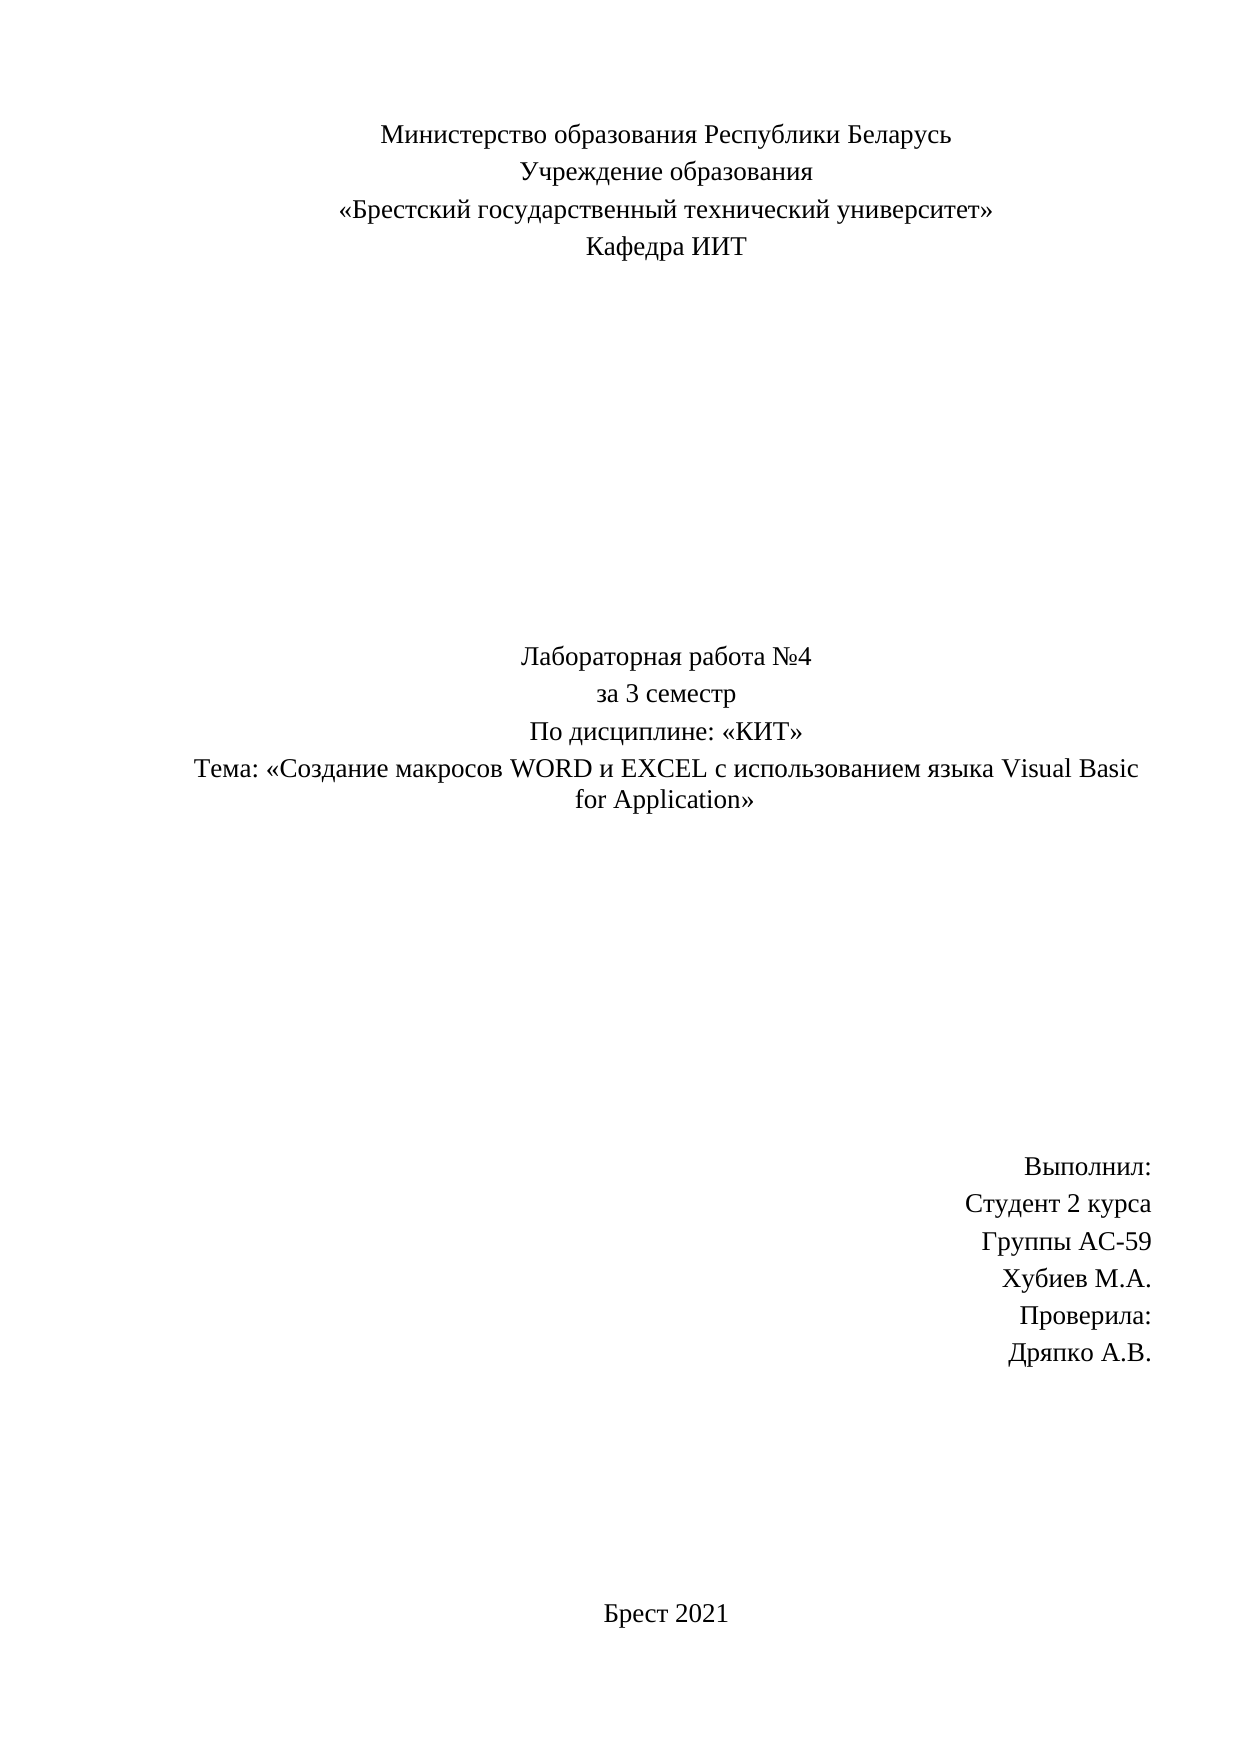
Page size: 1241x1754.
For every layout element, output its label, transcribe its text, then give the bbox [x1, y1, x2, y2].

text Тема: «Создание макросов WORD и EXCEL с использованием языка Visual Basic for Application» [177, 752, 1152, 814]
text Учреждение образования [177, 155, 1152, 187]
text Проверила: [177, 1299, 1152, 1330]
text Кафедра ИИТ [177, 230, 1152, 261]
text Дряпко А.В. [177, 1336, 1152, 1368]
text за 3 семестр [177, 677, 1152, 709]
text Министерство образования Республики Беларусь [177, 118, 1152, 149]
text Лабораторная работа №4 [177, 640, 1152, 671]
text Выполнил: [177, 1150, 1152, 1181]
text Брест 2021 [177, 1597, 1152, 1629]
text Студент 2 курса [177, 1187, 1152, 1218]
text По дисциплине: «КИТ» [177, 715, 1152, 746]
text Хубиев М.А. [177, 1262, 1152, 1293]
text «Брестский государственный технический университет» [177, 193, 1152, 224]
text Группы АС-59 [177, 1224, 1152, 1256]
